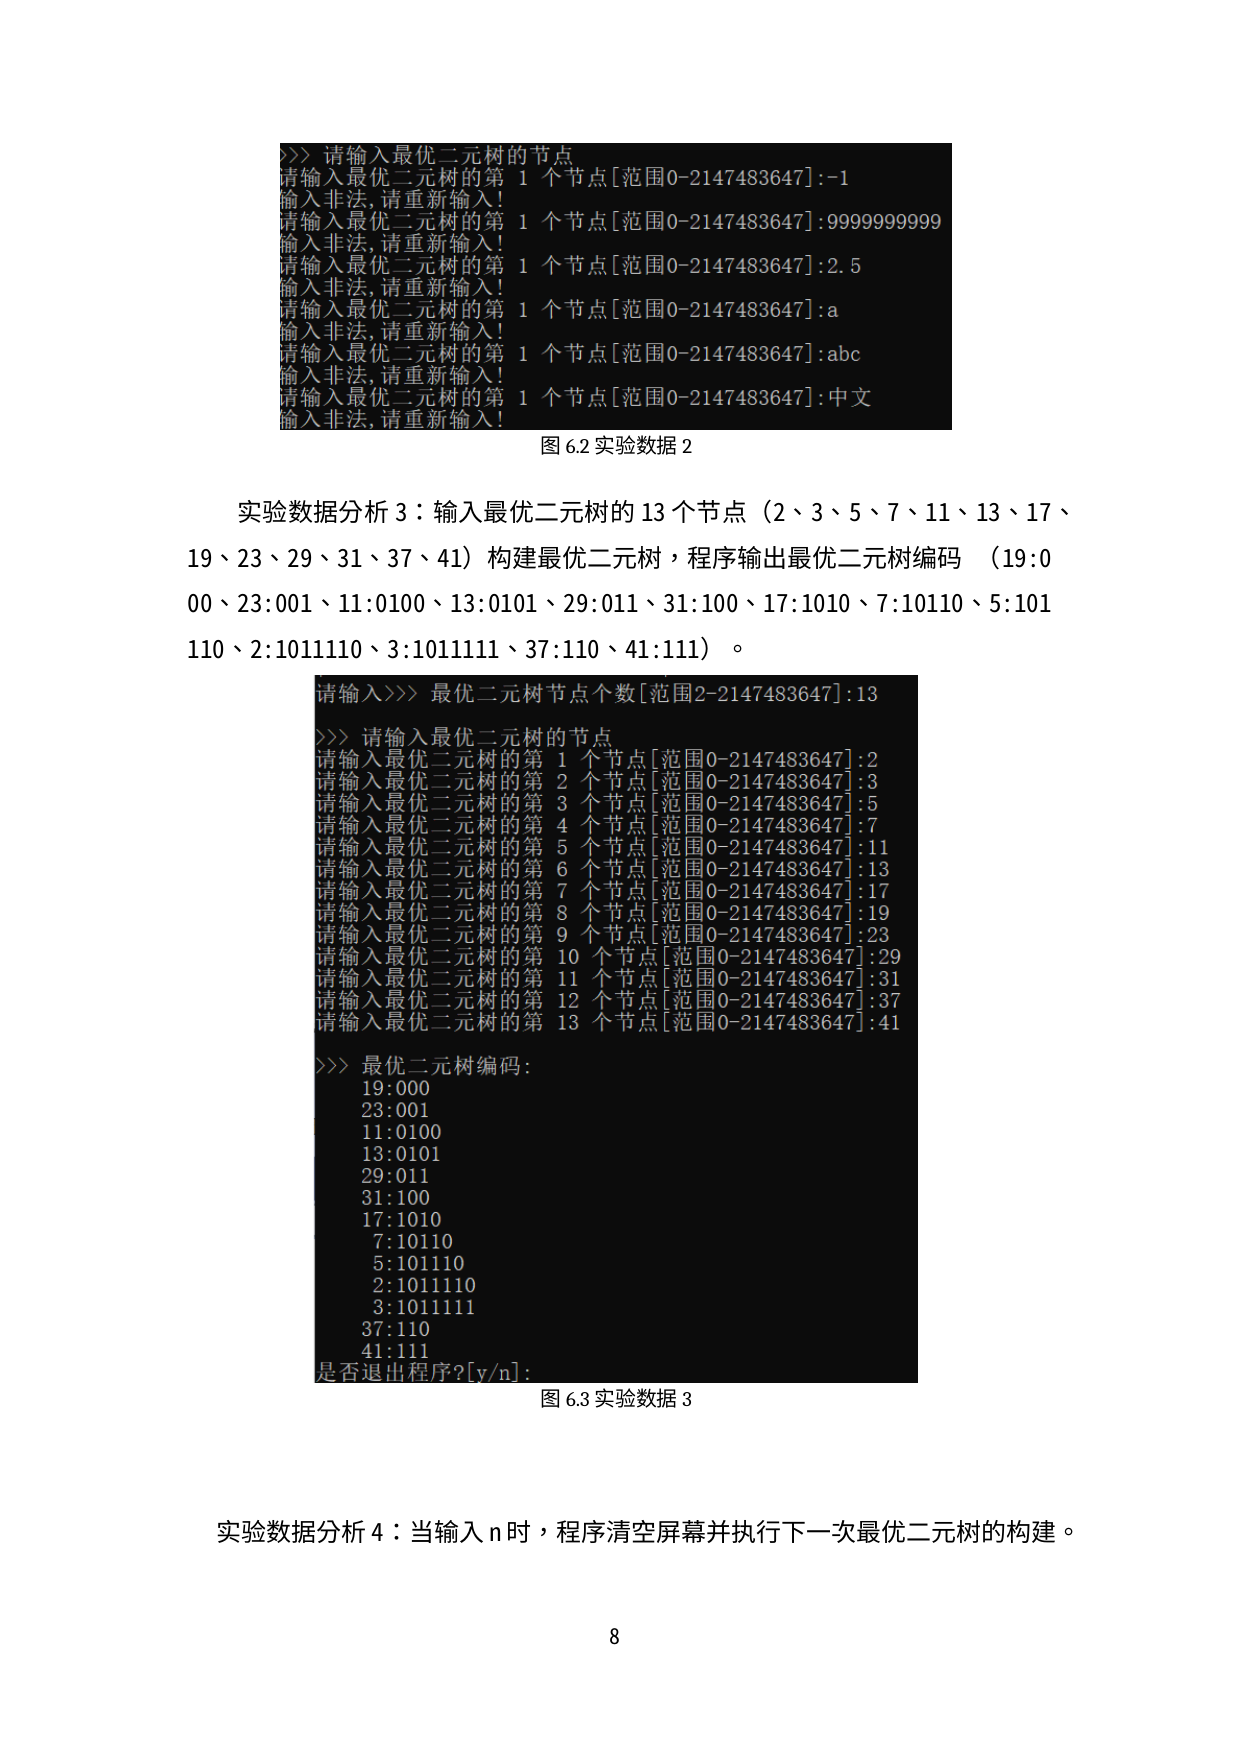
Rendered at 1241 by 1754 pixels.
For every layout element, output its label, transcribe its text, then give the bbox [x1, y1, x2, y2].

text 图 6.2 实验数据 2 [142, 429, 1090, 459]
text 实验数据分析3：输入最优二元树的13个节点（2、3、5、7、11、13、17、19、23、29、31、37、41）构建最优二元树，程序输出最优二元树编码 （19:000、23:001、11:0100、13:0101、29:011、31:100、17:1010、7:10110、5:101110、2:1011110、3:1011111、37:110、41:111）。 [187, 493, 1053, 666]
picture [280, 143, 952, 430]
text 实验数据分析4：当输入n时，程序清空屏幕并执行下一次最优二元树的构建。 [142, 1512, 1090, 1548]
text 图 6.3 实验数据 3 [142, 1382, 1090, 1413]
picture [313, 675, 918, 1383]
